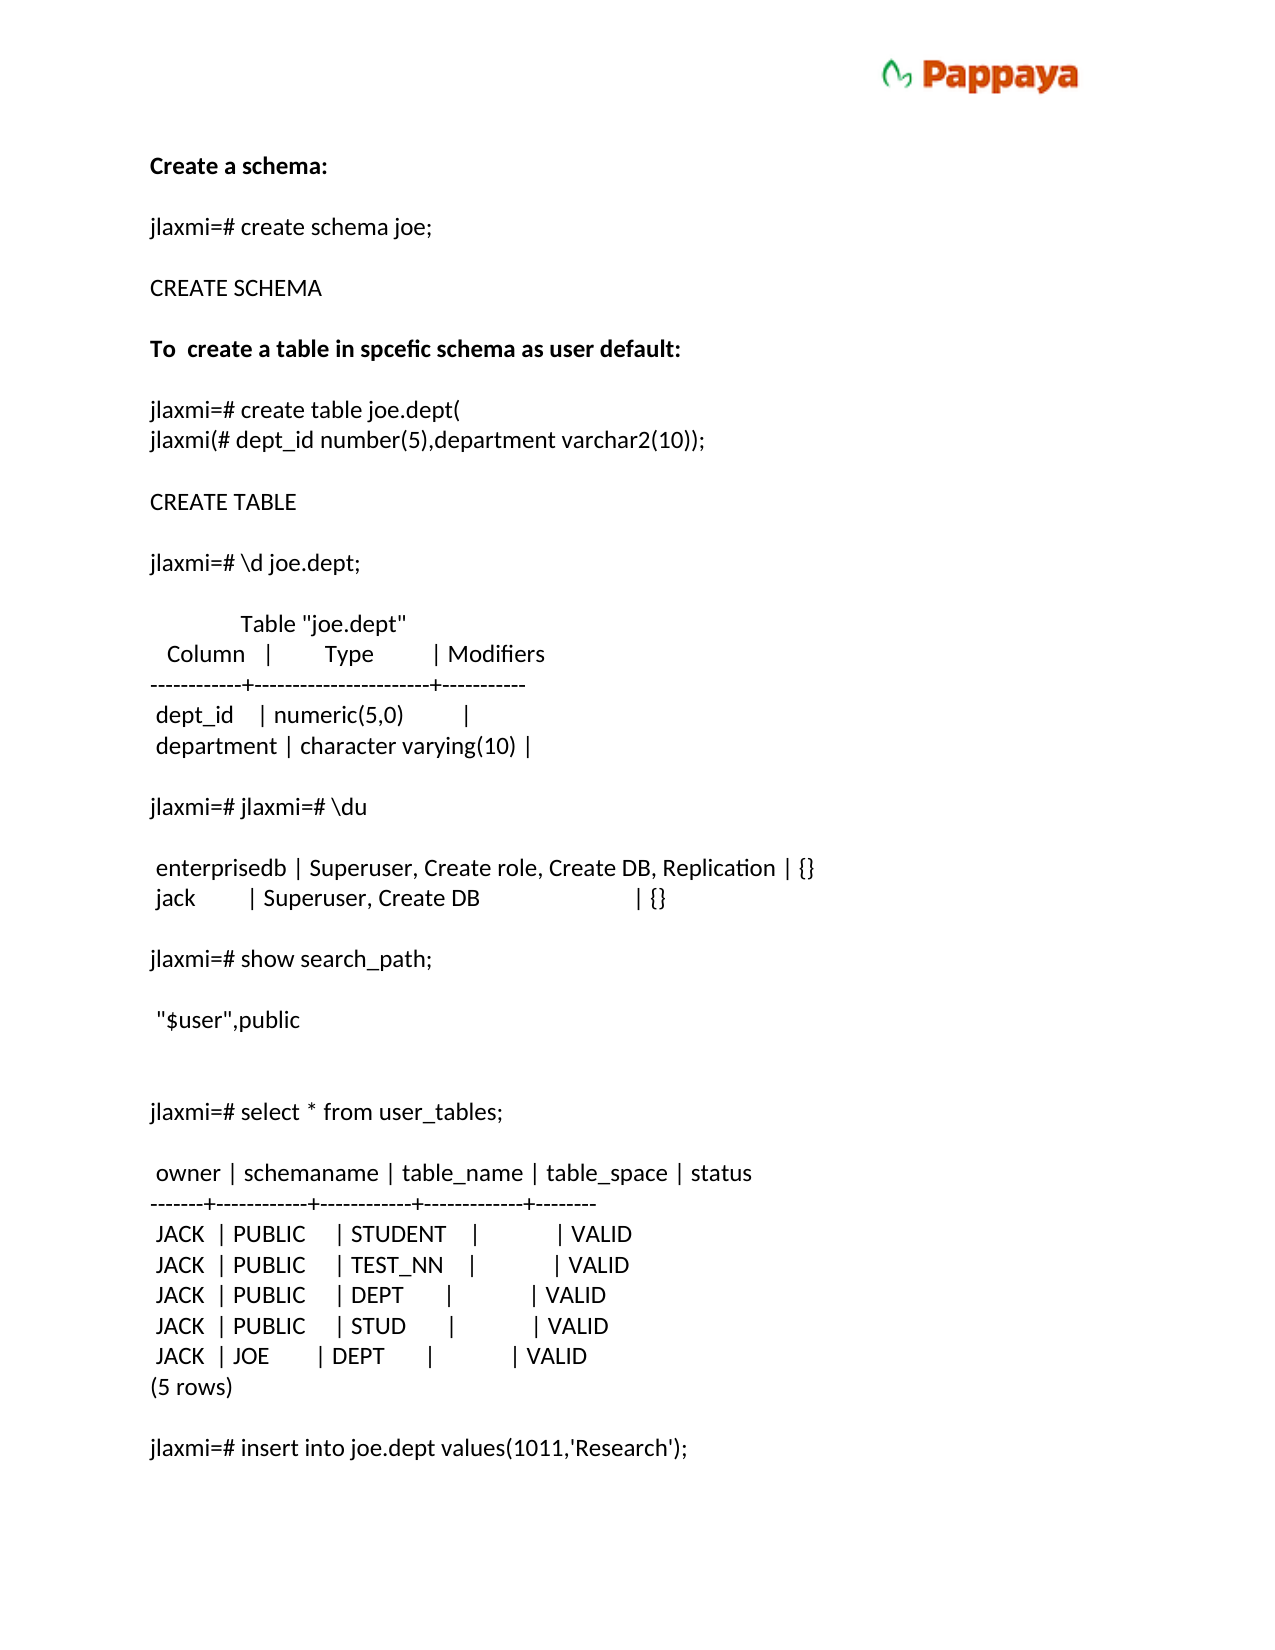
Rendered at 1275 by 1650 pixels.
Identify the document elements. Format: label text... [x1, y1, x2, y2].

text Create a schema: [150, 150, 1125, 181]
text To create a table in spcefic schema as user default: [150, 333, 1125, 364]
text JACK | PUBLIC | STUD | | VALID [150, 1310, 1125, 1340]
text ------------+-----------------------+----------- [150, 669, 1125, 699]
text dept_id | numeric(5,0) | [150, 699, 1125, 730]
text jlaxmi=# jlaxmi=# \du [150, 791, 1125, 821]
text jlaxmi=# create schema joe; [150, 211, 1125, 242]
text jlaxmi(# dept_id number(5),department varchar2(10)); [150, 425, 1125, 455]
text jack | Superuser, Create DB | {} [150, 882, 1125, 913]
text jlaxmi=# select * from user_tables; [150, 1096, 1125, 1127]
text "$user",public [150, 1004, 1125, 1035]
text CREATE SCHEMA [150, 272, 1125, 303]
text jlaxmi=# \d joe.dept; [150, 547, 1125, 577]
text CREATE TABLE [150, 486, 1125, 516]
text jlaxmi=# create table joe.dept( [150, 394, 1125, 425]
text jlaxmi=# insert into joe.dept values(1011,'Research'); [150, 1432, 1125, 1462]
text JACK | PUBLIC | DEPT | | VALID [150, 1279, 1125, 1310]
picture [875, 36, 1124, 125]
text department | character varying(10) | [150, 730, 1125, 760]
text Table "joe.dept" [150, 608, 1125, 638]
text JACK | JOE | DEPT | | VALID [150, 1340, 1125, 1371]
text (5 rows) [150, 1371, 1125, 1401]
text jlaxmi=# show search_path; [150, 943, 1125, 974]
text JACK | PUBLIC | STUDENT | | VALID [150, 1218, 1125, 1249]
text owner | schemaname | table_name | table_space | status [150, 1157, 1125, 1188]
text enterprisedb | Superuser, Create role, Create DB, Replication | {} [150, 852, 1125, 882]
text -------+------------+------------+-------------+-------- [150, 1188, 1125, 1218]
text Column | Type | Modifiers [150, 638, 1125, 669]
text JACK | PUBLIC | TEST_NN | | VALID [150, 1249, 1125, 1279]
